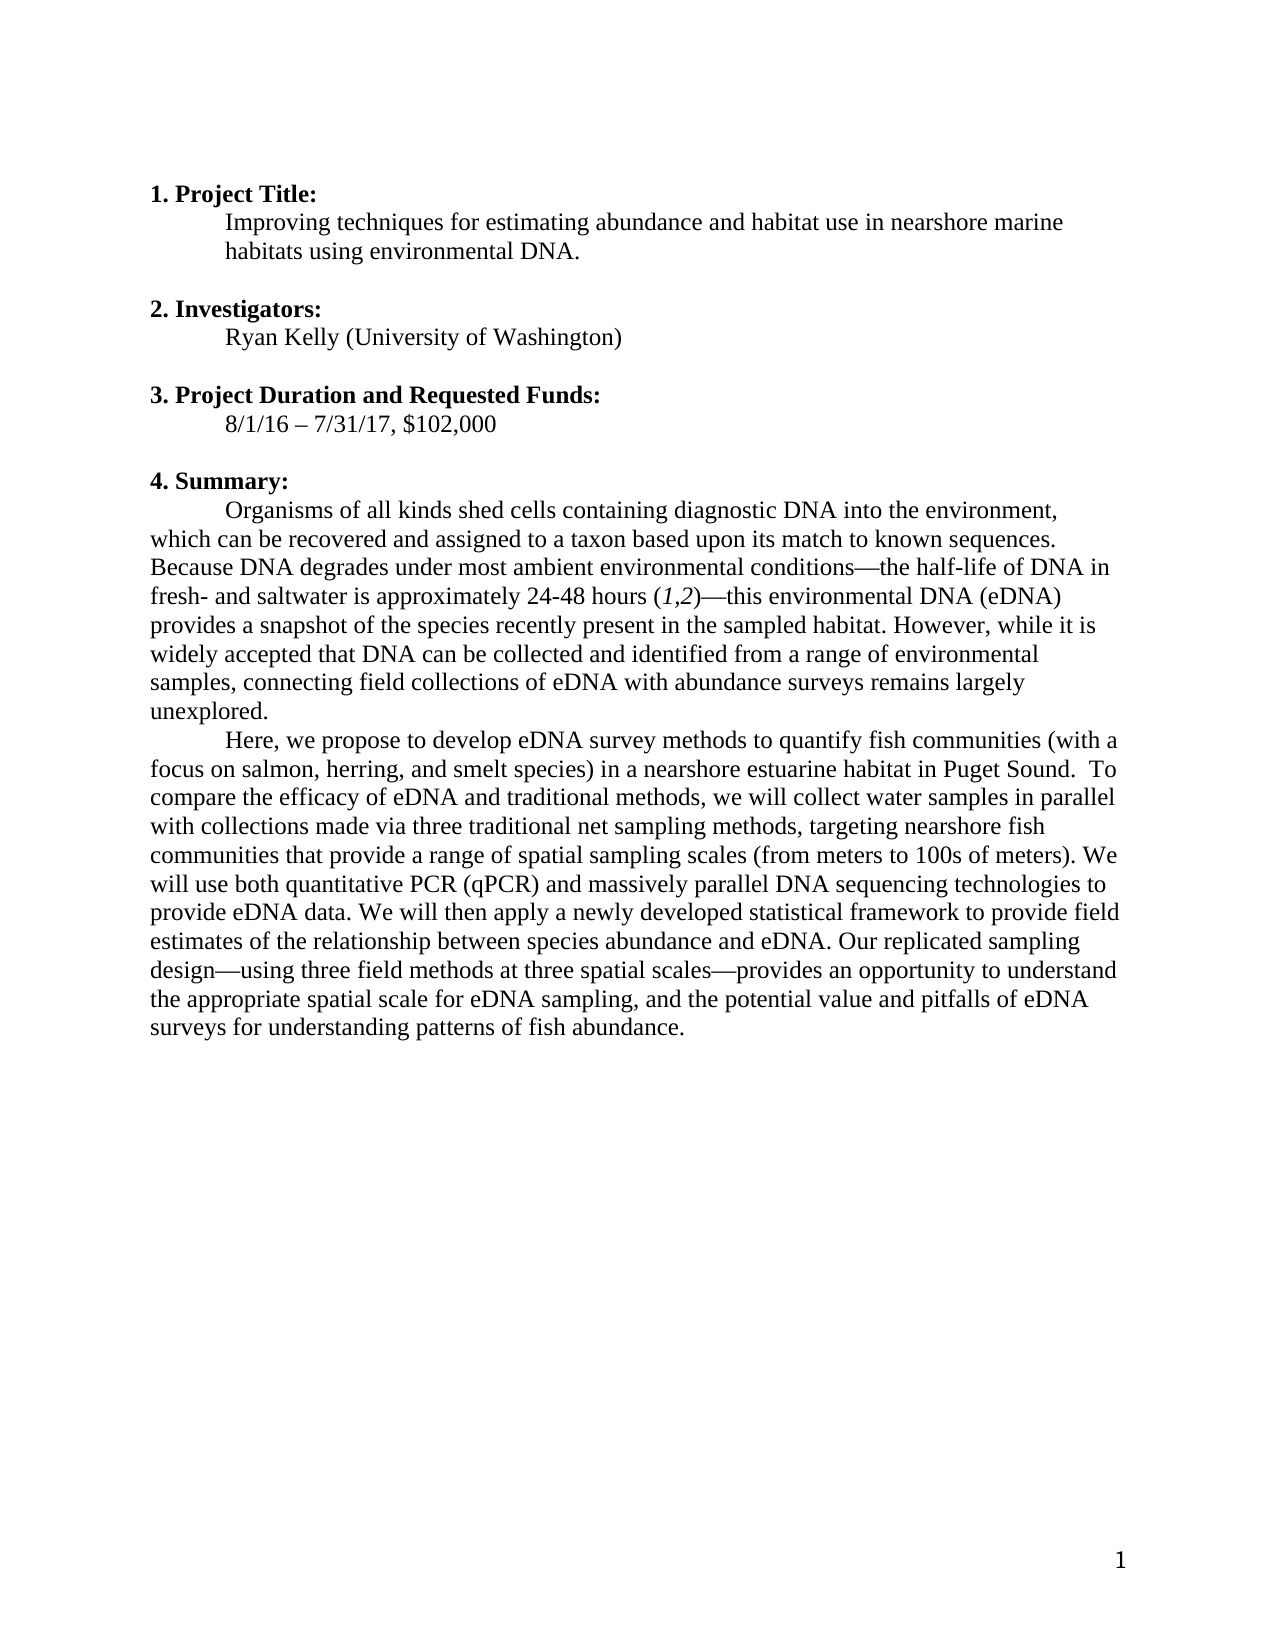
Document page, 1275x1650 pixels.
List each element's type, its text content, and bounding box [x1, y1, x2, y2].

text 3. Project Duration and Requested Funds: [150, 380, 1125, 409]
text Improving techniques for estimating abundance and habitat use in nearshore marine habitats using environmental DNA. [225, 207, 1125, 265]
text 2. Investigators: [150, 294, 1125, 322]
text 8/1/16 – 7/31/17, $102,000 [150, 409, 1125, 437]
text Organisms of all kinds shed cells containing diagnostic DNA into the environment, which can be recovered and assigned to a taxon based upon its match to known sequences. Because DNA degrades under most ambient environmental conditions—the half-life of DNA in fresh- and saltwater is approximately 24-48 hours (1,2)—this environmental DNA (eDNA) provides a snapshot of the species recently present in the sampled habitat. However, while it is widely accepted that DNA can be collected and identified from a range of environmental samples, connecting field collections of eDNA with abundance surveys remains largely unexplored. [150, 495, 1125, 725]
text 4. Summary: [150, 466, 1125, 495]
text 1. Project Title: [150, 179, 1125, 207]
text Ryan Kelly (University of Washington) [225, 322, 1125, 351]
text Here, we propose to develop eDNA survey methods to quantify fish communities (with a focus on salmon, herring, and smelt species) in a nearshore estuarine habitat in Puget Sound. To compare the efficacy of eDNA and traditional methods, we will collect water samples in parallel with collections made via three traditional net sampling methods, targeting nearshore fish communities that provide a range of spatial sampling scales (from meters to 100s of meters). We will use both quantitative PCR (qPCR) and massively parallel DNA sequencing technologies to provide eDNA data. We will then apply a newly developed statistical framework to provide field estimates of the relationship between species abundance and eDNA. Our replicated sampling design—using three field methods at three spatial scales—provides an opportunity to understand the appropriate spatial scale for eDNA sampling, and the potential value and pitfalls of eDNA surveys for understanding patterns of fish abundance. [150, 725, 1125, 1041]
